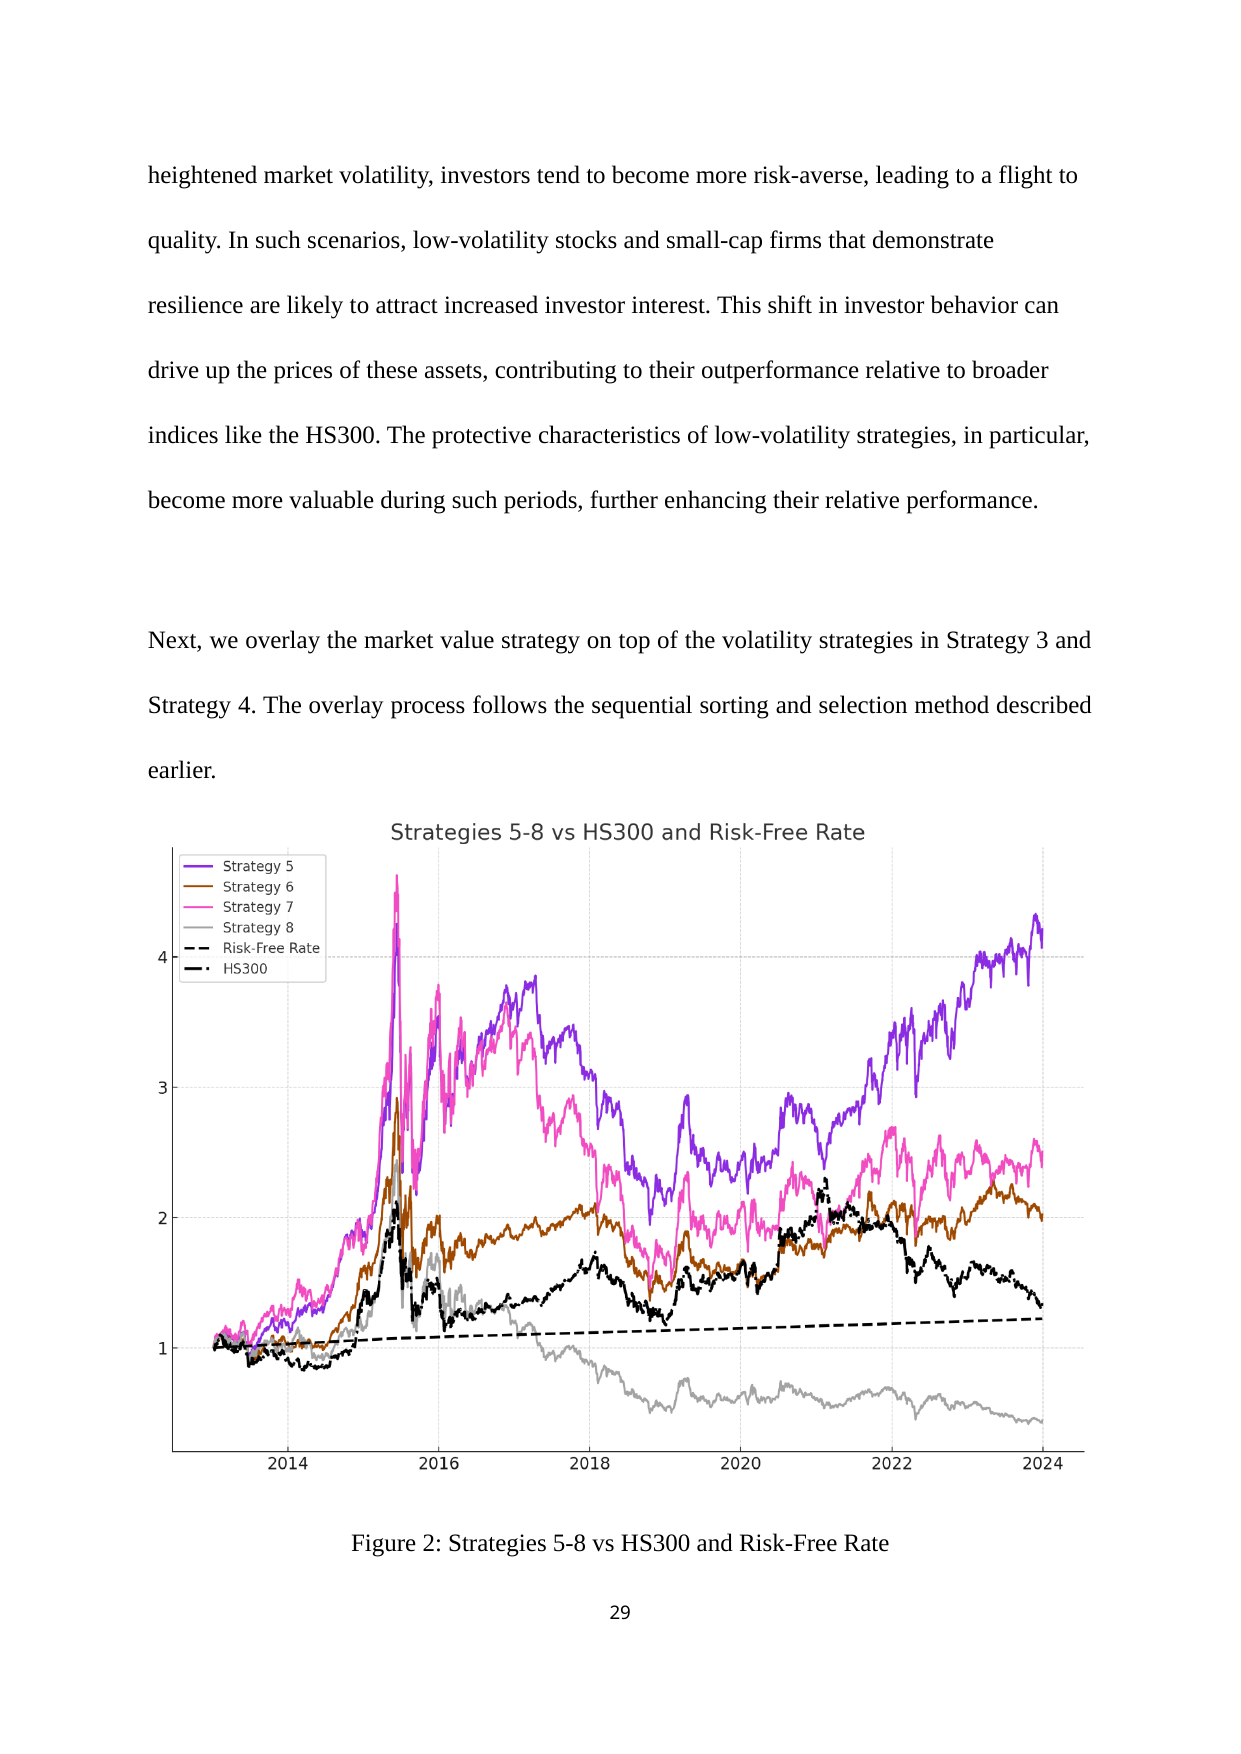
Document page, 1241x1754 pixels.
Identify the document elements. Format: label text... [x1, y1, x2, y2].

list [148, 159, 1092, 516]
text Figure 2: Strategies 5-8 vs HS300 and Risk-Free Rate [148, 1526, 1092, 1559]
text Next, we overlay the market value strategy on top of the volatility strategies in Strategy 3 and Strategy 4. The overlay process follows the sequential sorting and selection method described earlier. [148, 623, 1092, 785]
picture [147, 814, 1093, 1482]
